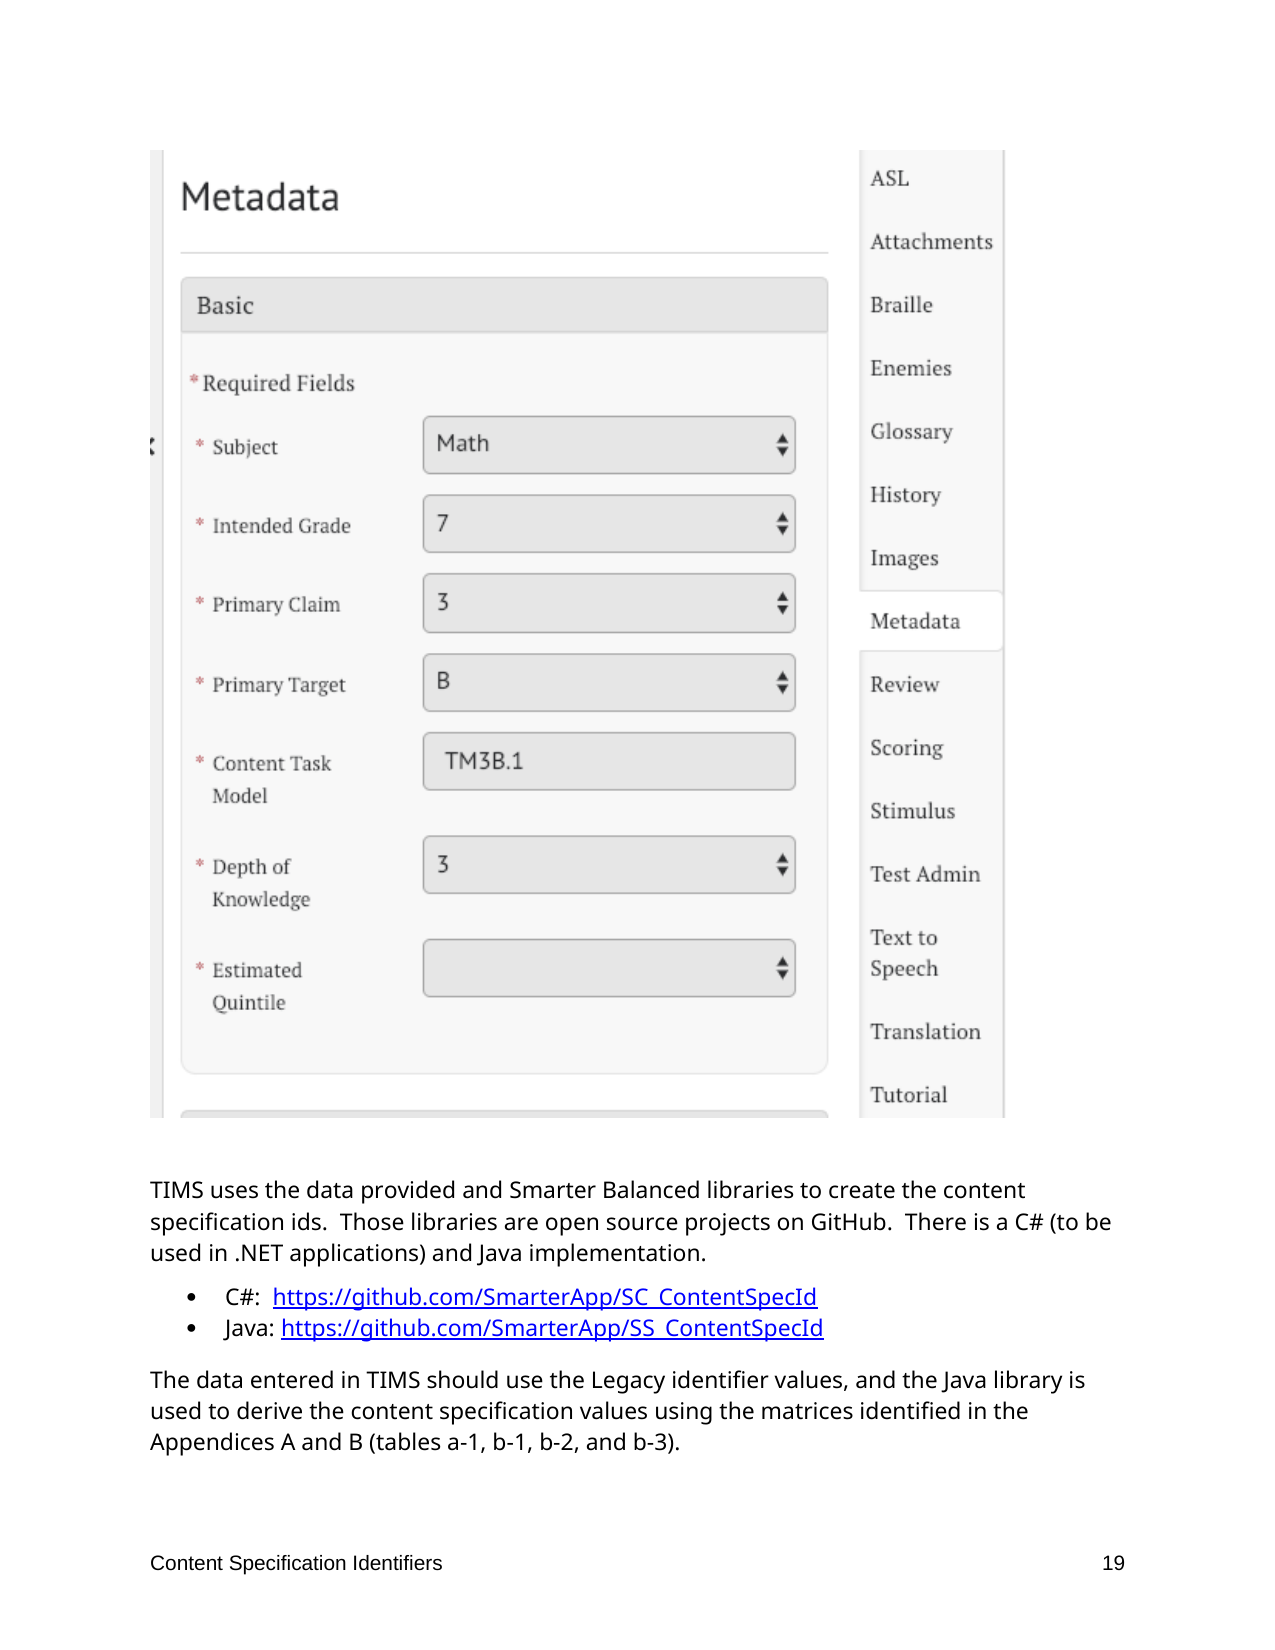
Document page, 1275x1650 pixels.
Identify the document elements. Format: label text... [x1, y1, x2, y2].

list C#: https://github.com/SmarterApp/SC_ContentSpecId [187, 1280, 1125, 1312]
picture [150, 150, 1006, 1118]
text TIMS uses the data provided and Smarter Balanced libraries to create the content specification ids. Those libraries are open source projects on GitHub. There is a C# (to be used in .NET applications) and Java implementation. [150, 1174, 1125, 1268]
text The data entered in TIMS should use the Legacy identifier values, and the Java library is used to derive the content specification values using the matrices identified in the Appendices A and B (tables a-1, b-1, b-2, and b-3). [150, 1364, 1125, 1457]
list Java: https://github.com/SmarterApp/SS_ContentSpecId [187, 1312, 1125, 1343]
